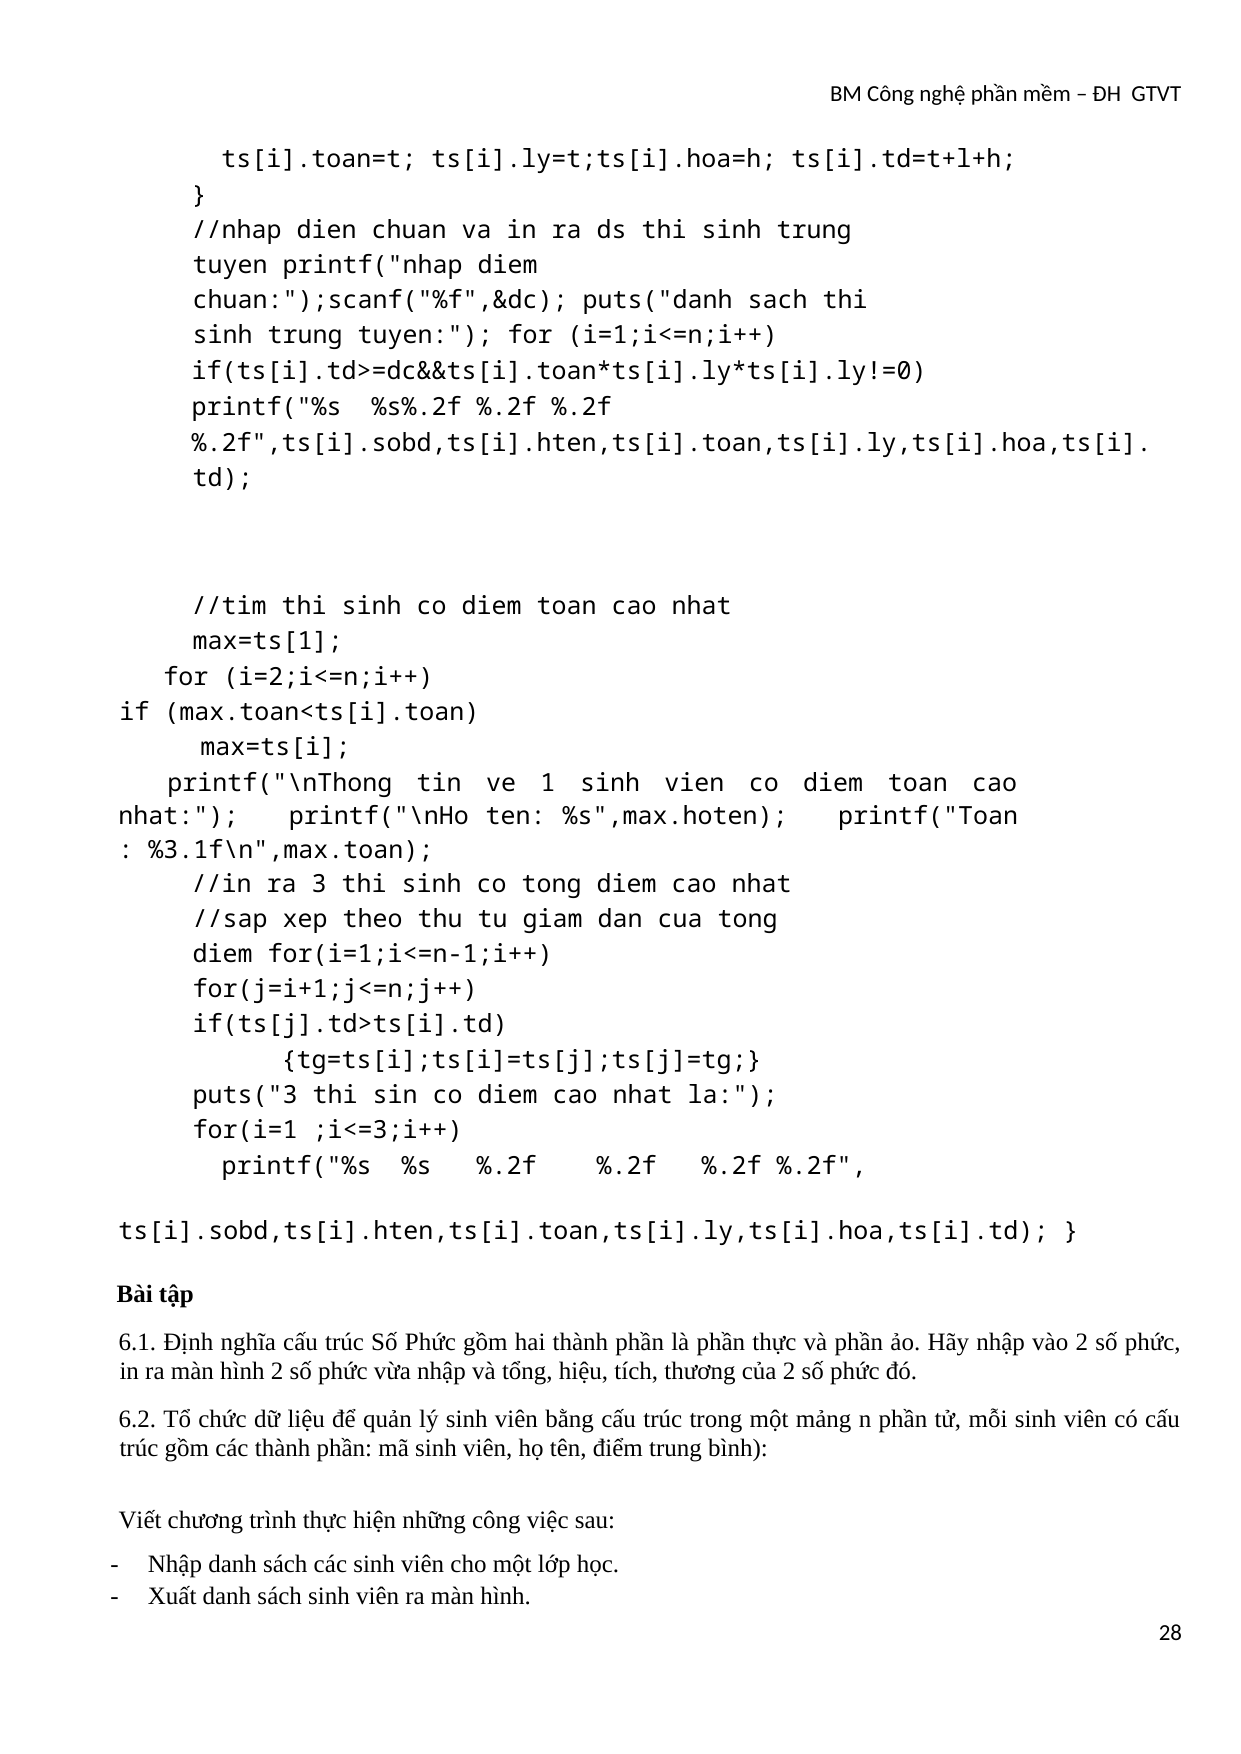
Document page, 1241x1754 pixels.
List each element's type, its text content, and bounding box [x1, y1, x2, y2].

text ts[i].toan=t; ts[i].ly=t;ts[i].hoa=h; ts[i].td=t+l+h; [110, 141, 1182, 174]
text {tg=ts[i];ts[i]=ts[j];ts[j]=tg;} puts("3 thi sin co diem cao nhat la:"); for(i=1 ;i<=3;i++) [191, 1042, 826, 1146]
text ts[i].sobd,ts[i].hten,ts[i].toan,ts[i].ly,ts[i].hoa,ts[i].td); } [118, 1183, 1156, 1247]
text Viết chương trình thực hiện những công việc sau: [118, 1506, 1182, 1534]
text //tim thi sinh co diem toan cao nhat max=ts[1]; [191, 588, 839, 657]
text 6.1. Định nghĩa cấu trúc Số Phức gồm hai thành phần là phần thực và phần ảo. Hãy nhập vào 2 số phức, in ra màn hình 2 số phức vừa nhập và tổng, hiệu, tích, thương của 2 số phức đó. [118, 1327, 1182, 1385]
text if(ts[i].td>=dc&&ts[i].toan*ts[i].ly*ts[i].ly!=0) [191, 353, 1156, 387]
list Nhập danh sách các sinh viên cho một lớp học. [110, 1549, 1182, 1578]
text %.2f",ts[i].sobd,ts[i].hten,ts[i].toan,ts[i].ly,ts[i].hoa,ts[i].td); [191, 424, 1156, 493]
list Xuất danh sách sinh viên ra màn hình. [110, 1581, 1182, 1609]
text 6.2. Tổ chức dữ liệu để quản lý sinh viên bằng cấu trúc trong một mảng n phần tử, mỗi sinh viên có cấu trúc gồm các thành phần: mã sinh viên, họ tên, điểm trung bình): [118, 1404, 1182, 1462]
text for (i=2;i<=n;i++) if (max.toan<ts[i].toan) max=ts[i]; [118, 659, 523, 763]
text //in ra 3 thi sinh co tong diem cao nhat //sap xep theo thu tu giam dan cua tong diem for(i=1;i<=n-1;i++) for(j=i+1;j<=n;j++) if(ts[j].td>ts[i].td) [191, 866, 798, 1040]
text printf("\nThong tin ve 1 sinh vien co diem toan cao nhat:"); printf("\nHo ten: %s",max.hoten); printf("Toan : %3.1f\n",max.toan); [118, 764, 1018, 866]
subtitle Bài tập [116, 1279, 1182, 1308]
text //nhap dien chuan va in ra ds thi sinh trung tuyen printf("nhap diem chuan:");scanf("%f",&dc); puts("danh sach thi sinh trung tuyen:"); for (i=1;i<=n;i++) [191, 212, 881, 351]
text printf("%s %s%.2f %.2f %.2f [191, 388, 1156, 422]
text } [191, 176, 1156, 210]
text printf("%s %s %.2f %.2f %.2f %.2f", [191, 1147, 1156, 1181]
